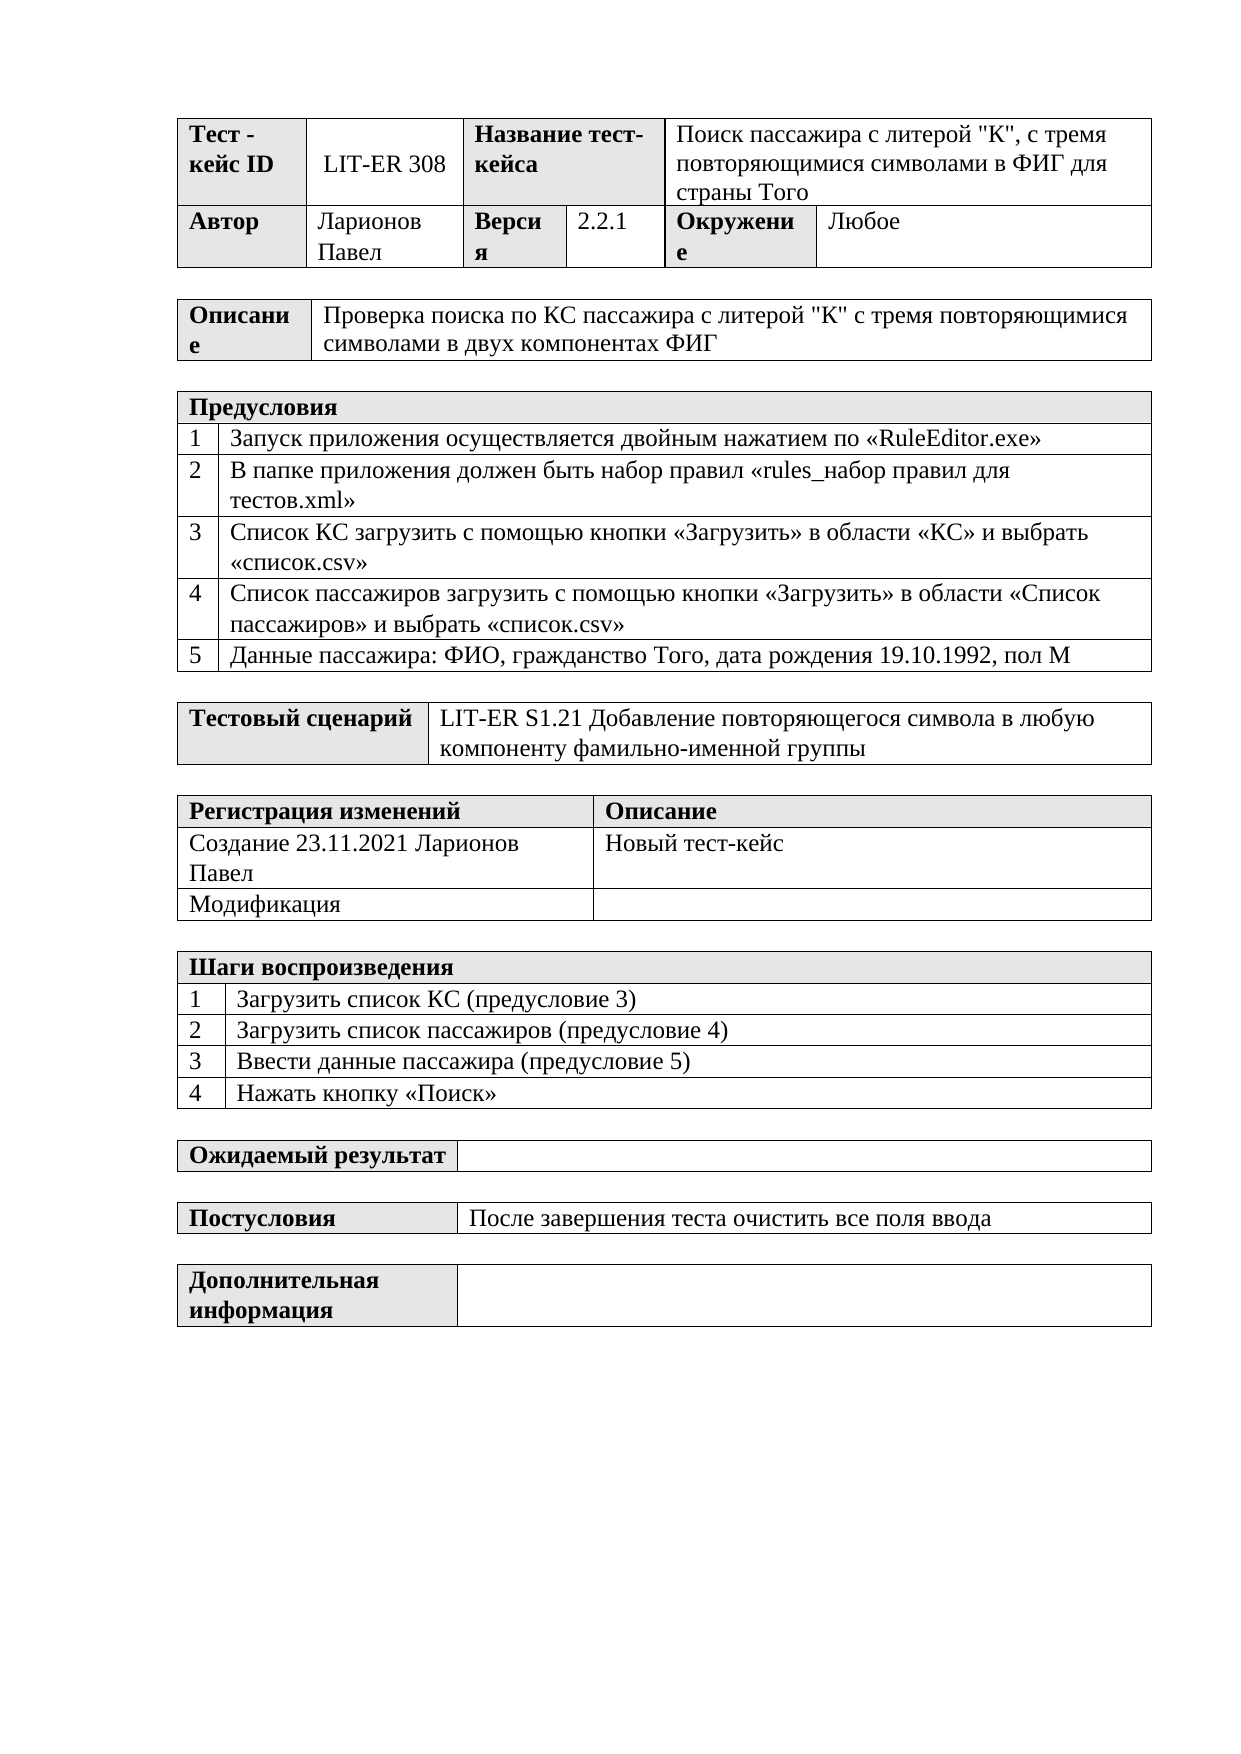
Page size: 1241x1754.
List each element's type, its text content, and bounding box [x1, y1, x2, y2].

table_header Шаги воспроизведения [178, 952, 1151, 983]
table_cell В папке приложения должен быть набор правил «rules_набор правил для тестов.xml» [219, 455, 1151, 516]
table_cell 2.2.1 [567, 206, 664, 267]
table_header Регистрация изменений [178, 796, 593, 827]
table_header Дополнительная информация [178, 1265, 457, 1326]
table_header После завершения теста очистить все поля ввода [458, 1203, 1151, 1233]
table_cell 1 [178, 424, 218, 454]
table_header Тест -кейс ID [178, 119, 306, 205]
table_header Постусловия [178, 1203, 457, 1233]
table_cell Ввести данные пассажира (предусловие 5) [226, 1046, 1151, 1077]
table_header Тестовый сценарий [178, 703, 428, 764]
table_cell Новый тест-кейс [594, 828, 1151, 888]
table_cell 5 [178, 640, 218, 671]
table_cell Модификация [178, 889, 593, 920]
table_cell Загрузить список пассажиров (предусловие 4) [226, 1015, 1151, 1045]
table_header Описание [594, 796, 1151, 827]
table_cell Любое [817, 206, 1151, 267]
table_cell Данные пассажира: ФИО, гражданство Того, дата рождения 19.10.1992, пол М [219, 640, 1151, 671]
table_header Описание [178, 300, 311, 360]
table_header Поиск пассажира с литерой "К", с тремя повторяющимися символами в ФИГ для страны Того [666, 119, 1151, 205]
table_cell 4 [178, 1078, 225, 1108]
table_cell 3 [178, 1046, 225, 1077]
table_cell Автор [178, 206, 306, 267]
table_cell Нажать кнопку «Поиск» [226, 1078, 1151, 1108]
table_cell 3 [178, 517, 218, 577]
table_cell Список пассажиров загрузить с помощью кнопки «Загрузить» в области «Список пассажиров» и выбрать «список.csv» [219, 579, 1151, 639]
table_cell Окружение [666, 206, 816, 267]
table_header LIT-ER 308 [307, 119, 463, 205]
table_header Предусловия [178, 392, 1151, 422]
table_header LIT-ER S1.21 Добавление повторяющегося символа в любую компоненту фамильно-именной группы [429, 703, 1151, 764]
table_header Название тест- кейса [464, 119, 664, 205]
table_cell Версия [464, 206, 566, 267]
table_cell 4 [178, 579, 218, 639]
table_header [458, 1265, 1151, 1326]
table_cell 2 [178, 1015, 225, 1045]
table_cell Создание 23.11.2021 Ларионов Павел [178, 828, 593, 888]
table_cell [594, 889, 1151, 920]
table_header Проверка поиска по КС пассажира с литерой "К" с тремя повторяющимися символами в двух компонентах ФИГ [312, 300, 1151, 360]
table_header [458, 1141, 1151, 1171]
table_cell 1 [178, 984, 225, 1014]
table_cell Загрузить список КС (предусловие 3) [226, 984, 1151, 1014]
table_header Ожидаемый результат [178, 1141, 457, 1171]
table_cell 2 [178, 455, 218, 516]
table_cell Запуск приложения осуществляется двойным нажатием по «RuleEditor.exe» [219, 424, 1151, 454]
table_cell Список КС загрузить с помощью кнопки «Загрузить» в области «КС» и выбрать «список.csv» [219, 517, 1151, 577]
table_cell Ларионов Павел [307, 206, 463, 267]
